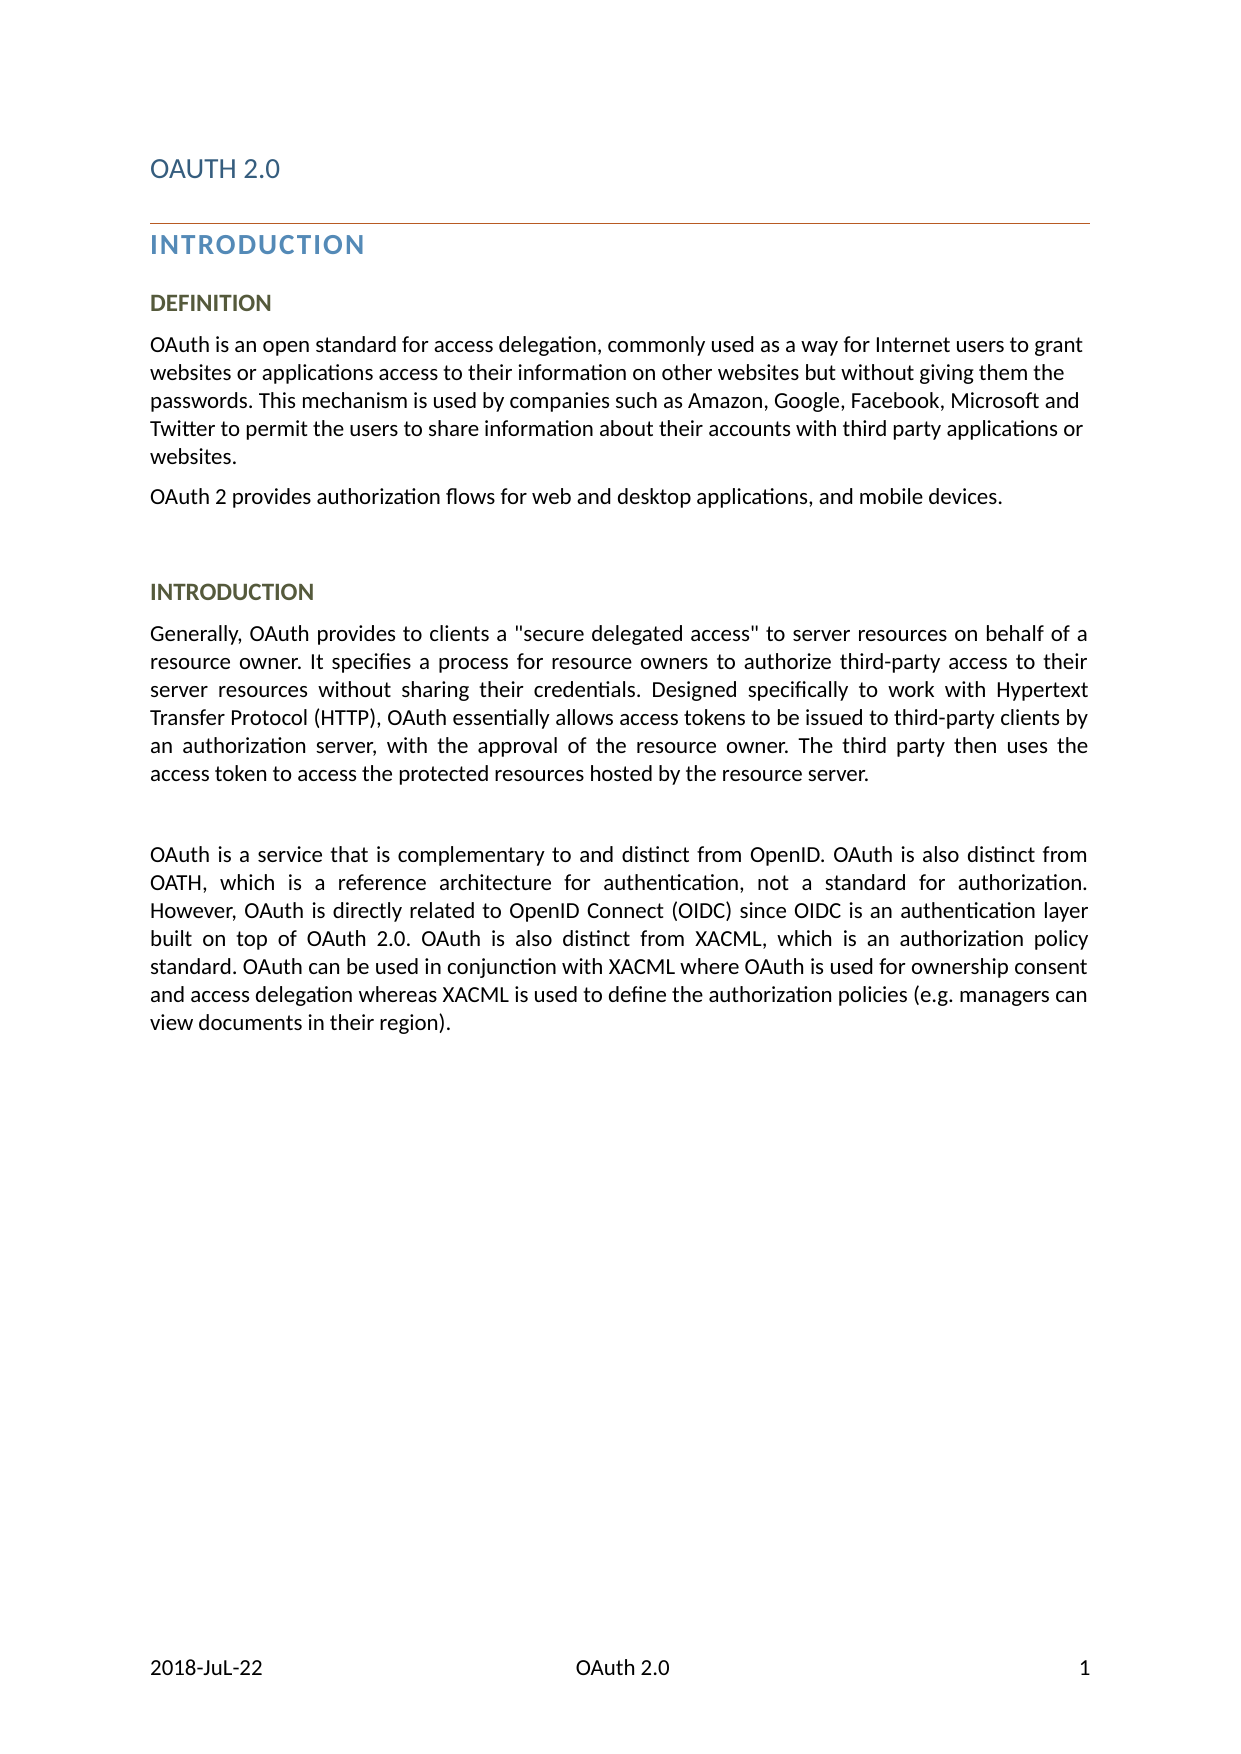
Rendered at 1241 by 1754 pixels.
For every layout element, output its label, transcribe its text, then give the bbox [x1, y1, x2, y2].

text OAuth is an open standard for access delegation, commonly used as a way for Internet users to grant websites or applications access to their information on other websites but without giving them the passwords. This mechanism is used by companies such as Amazon, Google, Facebook, Microsoft and Twitter to permit the users to share information about their accounts with third party applications or websites. [150, 330, 1090, 470]
subtitle Definition [150, 287, 1090, 317]
subtitle Introduction [150, 576, 1090, 607]
text OAuth 2 provides authorization flows for web and desktop applications, and mobile devices. [150, 482, 1090, 511]
text Generally, OAuth provides to clients a "secure delegated access" to server resources on behalf of a resource owner. It specifies a process for resource owners to authorize third-party access to their server resources without sharing their credentials. Designed specifically to work with Hypertext Transfer Protocol (HTTP), OAuth essentially allows access tokens to be issued to third-party clients by an authorization server, with the approval of the resource owner. The third party then uses the access token to access the protected resources hosted by the resource server. [150, 619, 1090, 787]
subtitle Introduction [150, 224, 1090, 262]
text OAuth is a service that is complementary to and distinct from OpenID. OAuth is also distinct from OATH, which is a reference architecture for authentication, not a standard for authorization. However, OAuth is directly related to OpenID Connect (OIDC) since OIDC is an authentication layer built on top of OAuth 2.0. OAuth is also distinct from XACML, which is an authorization policy standard. OAuth can be used in conjunction with XACML where OAuth is used for ownership consent and access delegation whereas XACML is used to define the authorization policies (e.g. managers can view documents in their region). [150, 840, 1090, 1036]
